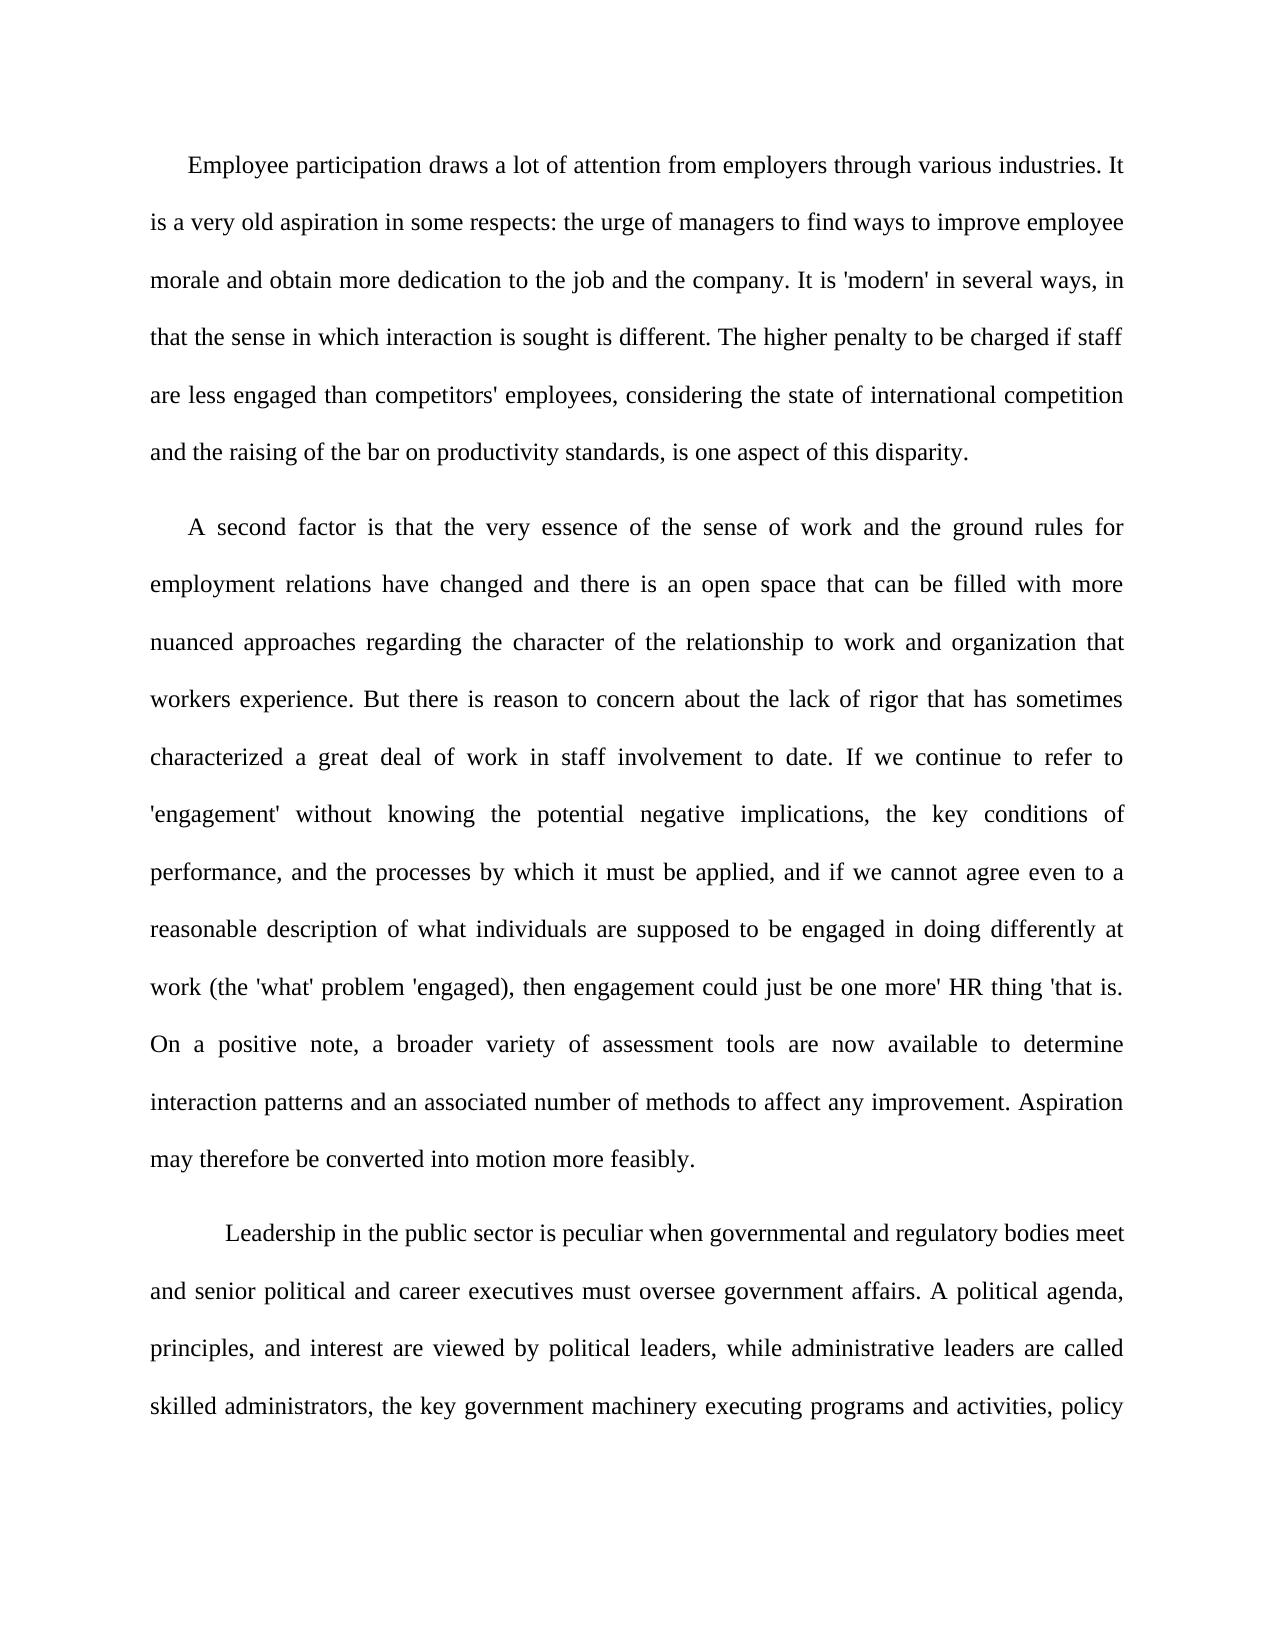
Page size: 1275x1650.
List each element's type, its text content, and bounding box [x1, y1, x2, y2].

text Employee participation draws a lot of attention from employers through various industries. It is a very old aspiration in some respects: the urge of managers to find ways to improve employee morale and obtain more dedication to the job and the company. It is 'modern' in several ways, in that the sense in which interaction is sought is different. The higher penalty to be charged if staff are less engaged than competitors' employees, considering the state of international competition and the raising of the bar on productivity standards, is one aspect of this disparity. [150, 150, 1125, 466]
text A second factor is that the very essence of the sense of work and the ground rules for employment relations have changed and there is an open space that can be filled with more nuanced approaches regarding the character of the relationship to work and organization that workers experience. But there is reason to concern about the lack of rigor that has sometimes characterized a great deal of work in staff involvement to date. If we continue to refer to 'engagement' without knowing the potential negative implications, the key conditions of performance, and the processes by which it must be applied, and if we cannot agree even to a reasonable description of what individuals are supposed to be engaged in doing differently at work (the 'what' problem 'engaged), then engagement could just be one more' HR thing 'that is. On a positive note, a broader variety of assessment tools are now available to determine interaction patterns and an associated number of methods to affect any improvement. Aspiration may therefore be converted into motion more feasibly. [150, 512, 1125, 1173]
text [150, 1218, 1125, 1419]
